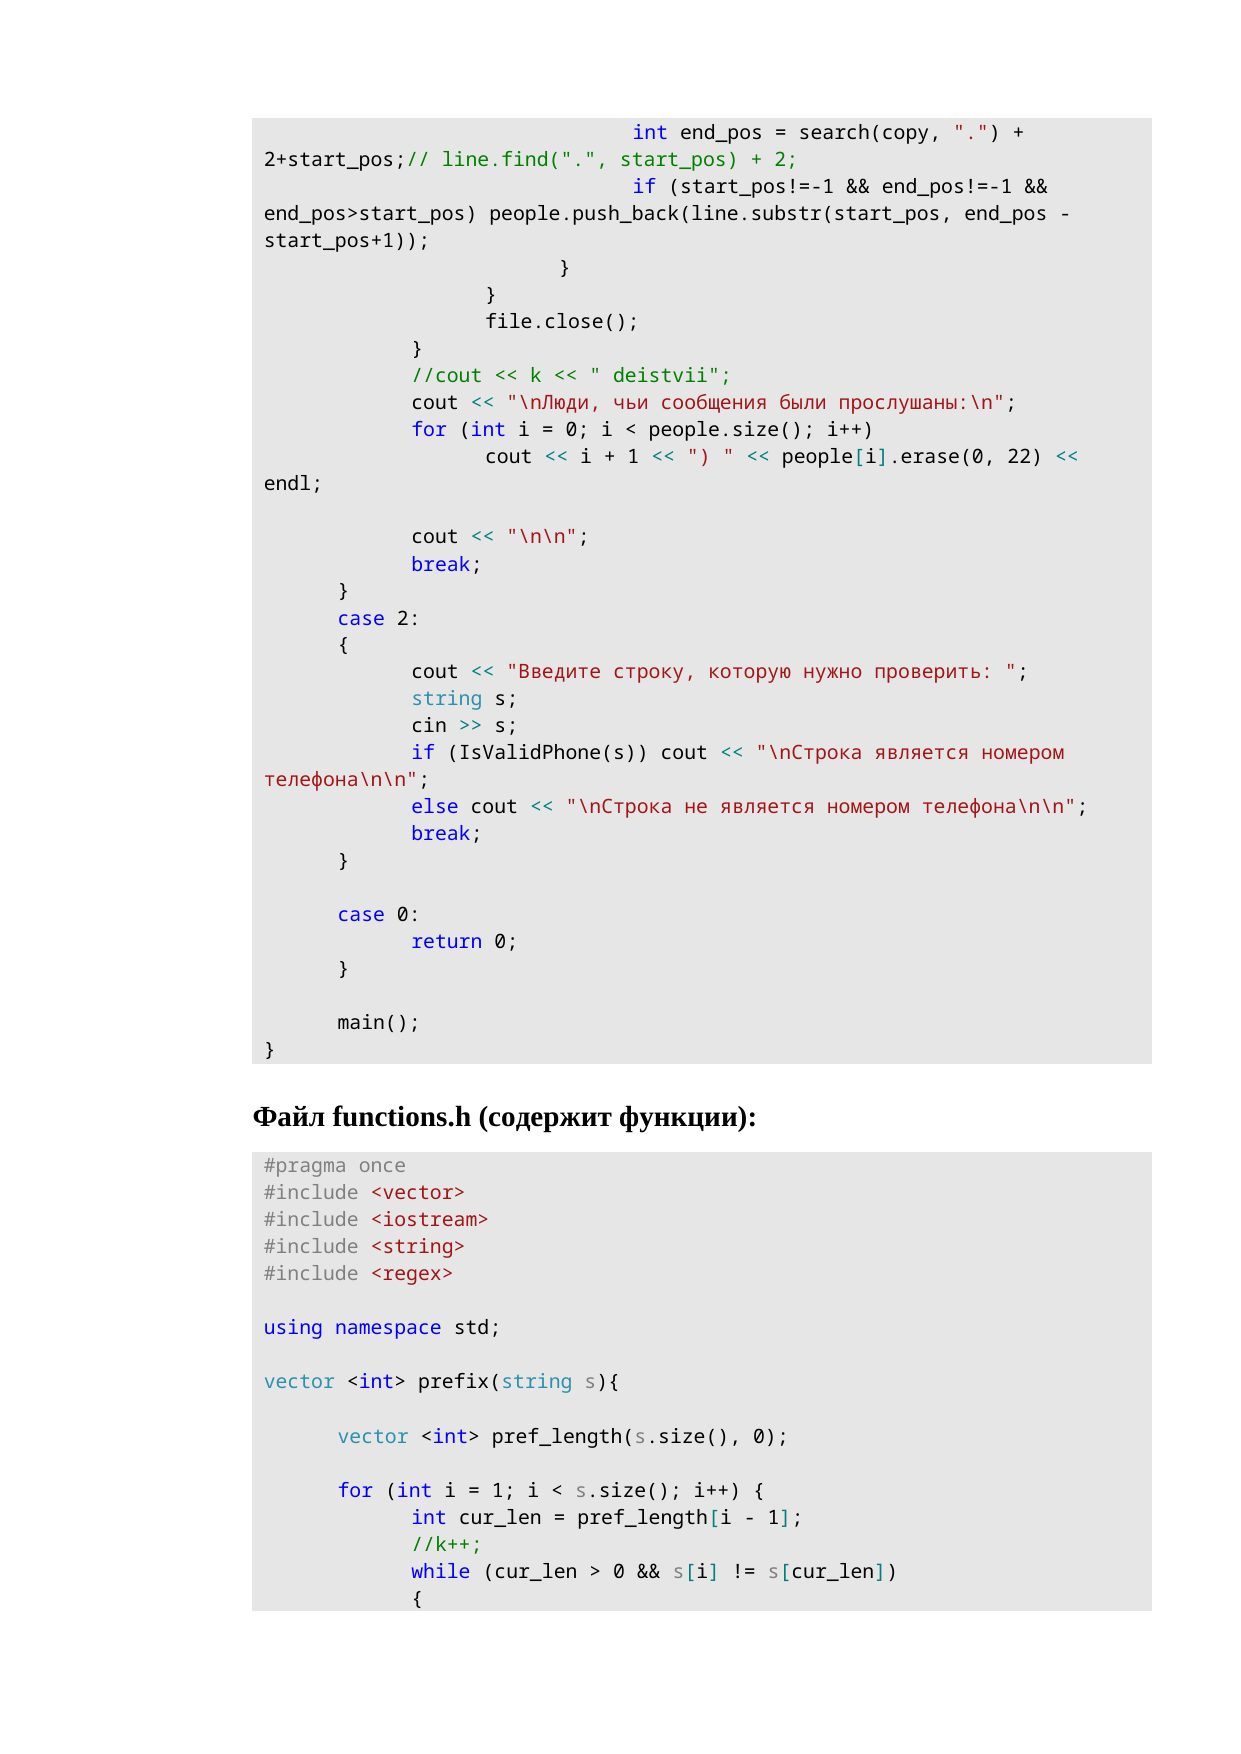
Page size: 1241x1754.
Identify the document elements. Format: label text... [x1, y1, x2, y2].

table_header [252, 1152, 1152, 1611]
list Файл functions.h (содержит функции): [252, 1099, 1152, 1133]
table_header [252, 118, 1152, 1064]
